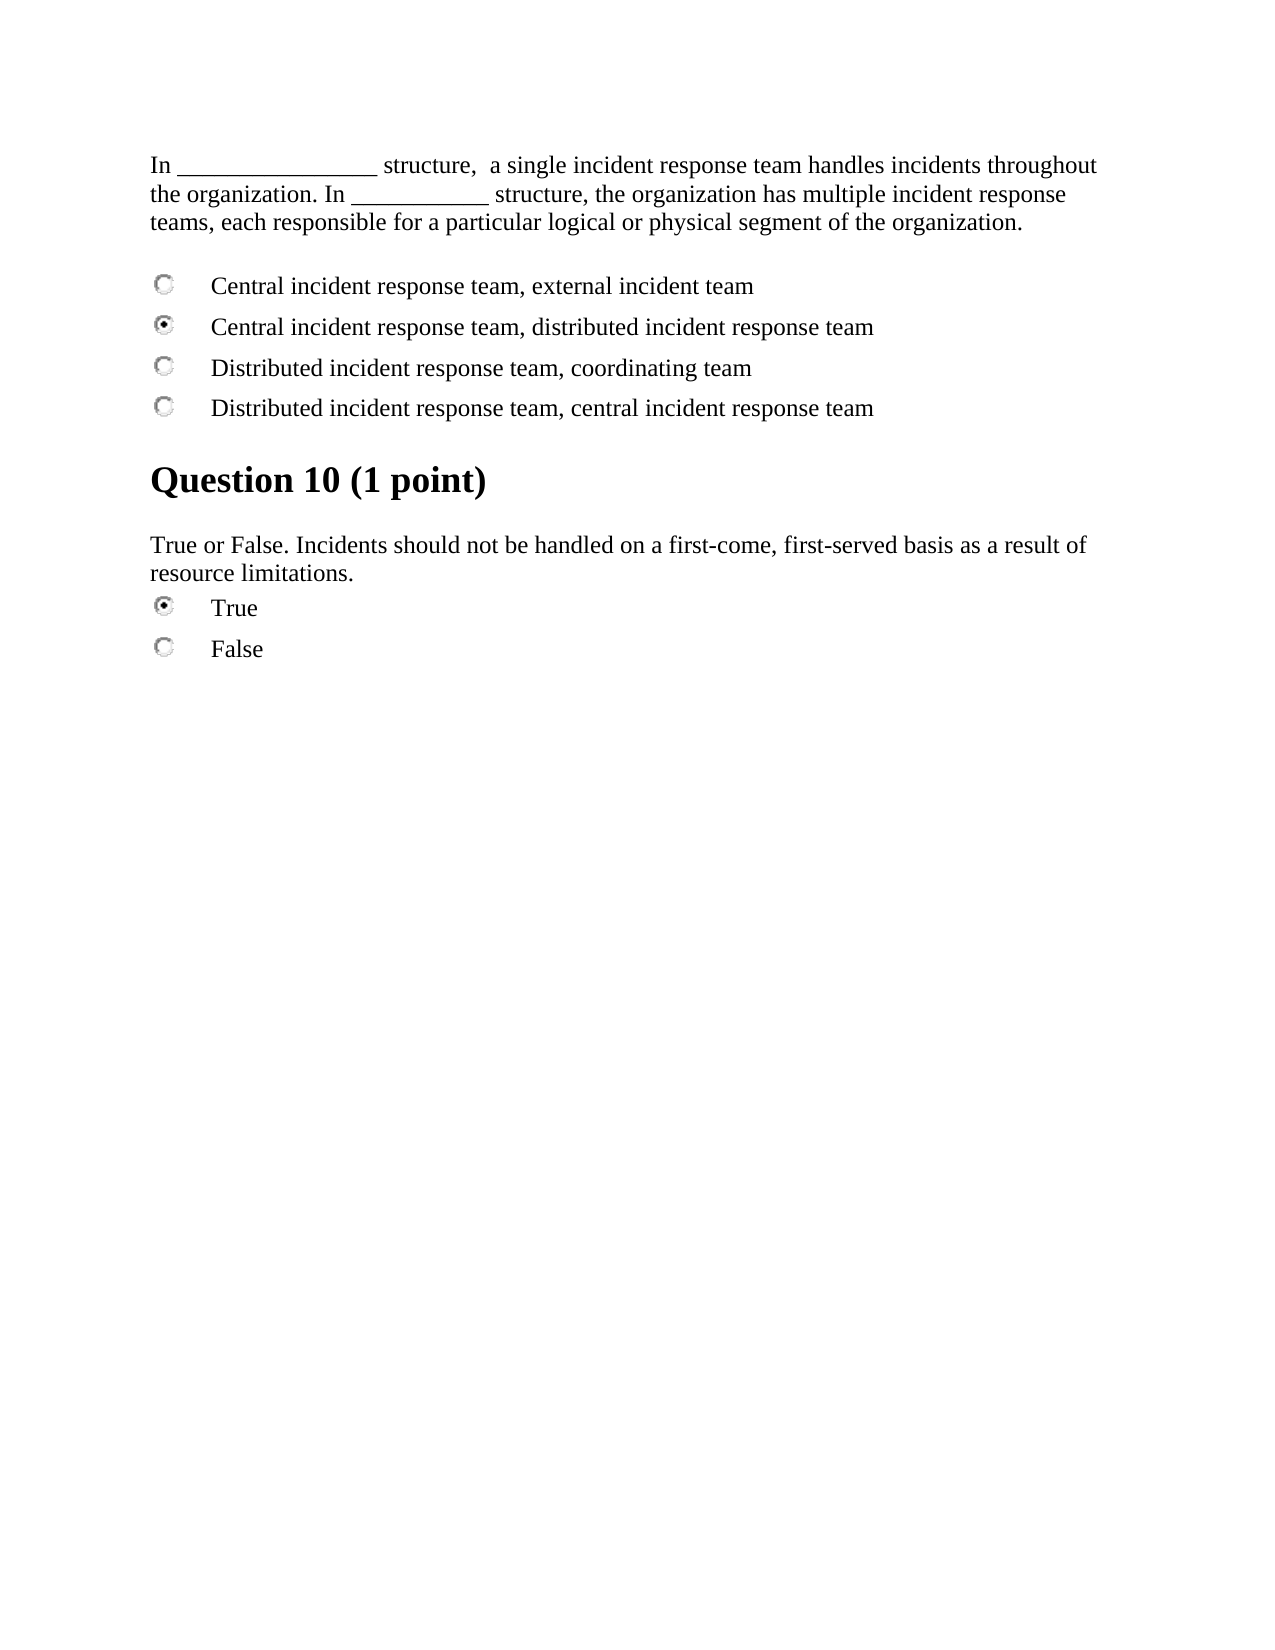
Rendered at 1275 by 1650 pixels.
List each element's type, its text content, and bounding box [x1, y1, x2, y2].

table_cell [150, 347, 209, 388]
table_header [150, 587, 209, 628]
table_header True [209, 587, 1125, 628]
text True or False. Incidents should not be handled on a first-come, first-served basis as a result of resource limitations. [150, 530, 1125, 587]
table_cell False [209, 628, 1125, 669]
table_cell [150, 306, 209, 347]
text In ________________ structure, a single incident response team handles incidents throughout the organization. In ___________ structure, the organization has multiple incident response teams, each responsible for a particular logical or physical segment of the organization. [150, 150, 1125, 236]
table_cell [150, 388, 209, 428]
table_cell Central incident response team, distributed incident response team [209, 306, 1125, 347]
table_header Central incident response team, external incident team [209, 265, 1125, 306]
text Question 10 (1 point) [150, 457, 1125, 501]
table_header [150, 265, 209, 306]
table_cell [150, 628, 209, 669]
table_cell Distributed incident response team, central incident response team [209, 388, 1125, 428]
table_cell Distributed incident response team, coordinating team [209, 347, 1125, 388]
